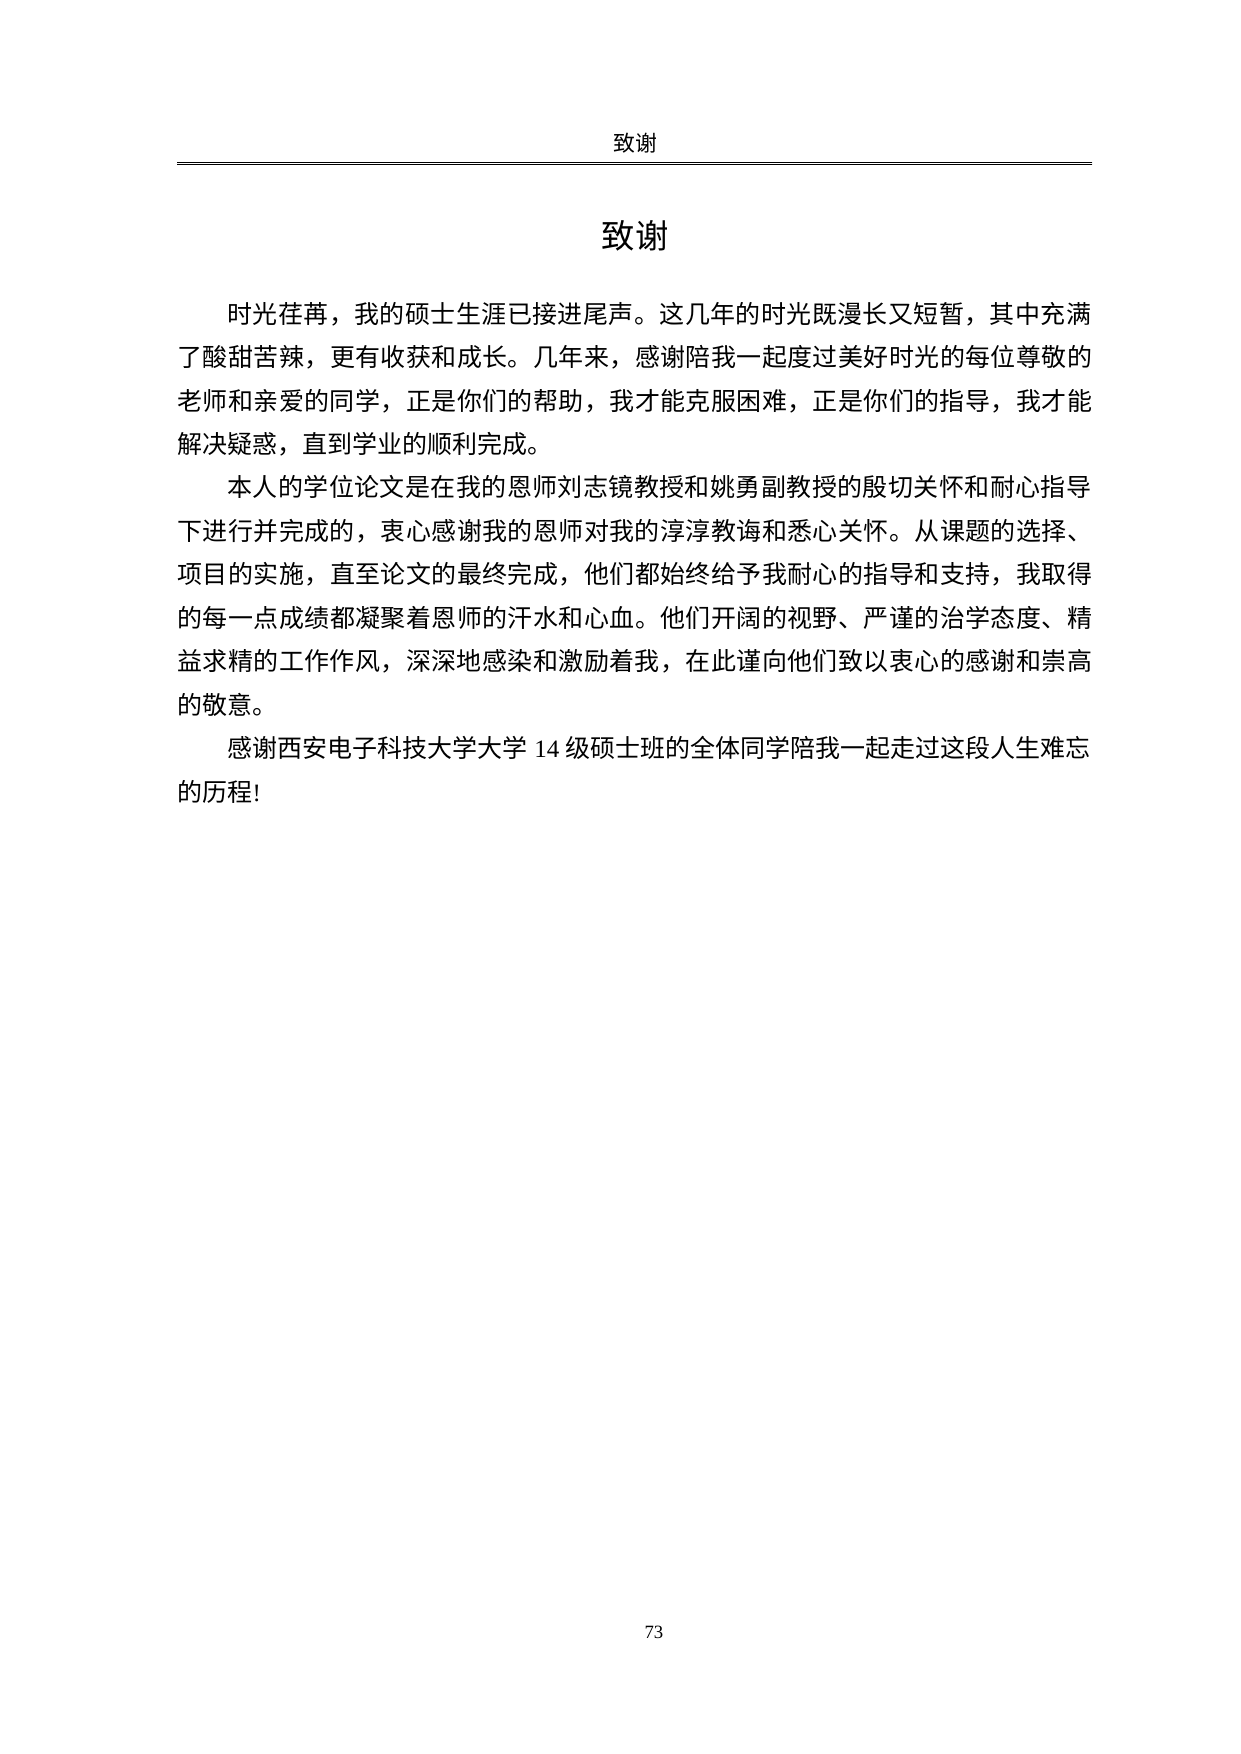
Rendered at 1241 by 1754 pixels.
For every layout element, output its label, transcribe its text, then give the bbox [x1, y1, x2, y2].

text 本人的学位论文是在我的恩师刘志镜教授和姚勇副教授的殷切关怀和耐心指导下进行并完成的，衷心感谢我的恩师对我的淳淳教诲和悉心关怀。从课题的选择、项目的实施，直至论文的最终完成，他们都始终给予我耐心的指导和支持，我取得的每一点成绩都凝聚着恩师的汗水和心血。他们开阔的视野、严谨的治学态度、精益求精的工作作风，深深地感染和激励着我，在此谨向他们致以衷心的感谢和崇高的敬意。 [177, 468, 1092, 721]
text 致谢 [177, 215, 1092, 257]
text 感谢西安电子科技大学大学 14 级硕士班的全体同学陪我一起走过这段人生难忘的历程! [177, 728, 1092, 808]
text 时光荏苒，我的硕士生涯已接进尾声。这几年的时光既漫长又短暂，其中充满了酸甜苦辣，更有收获和成长。几年来，感谢陪我一起度过美好时光的每位尊敬的老师和亲爱的同学，正是你们的帮助，我才能克服困难，正是你们的指导，我才能解决疑惑，直到学业的顺利完成。 [177, 294, 1092, 461]
